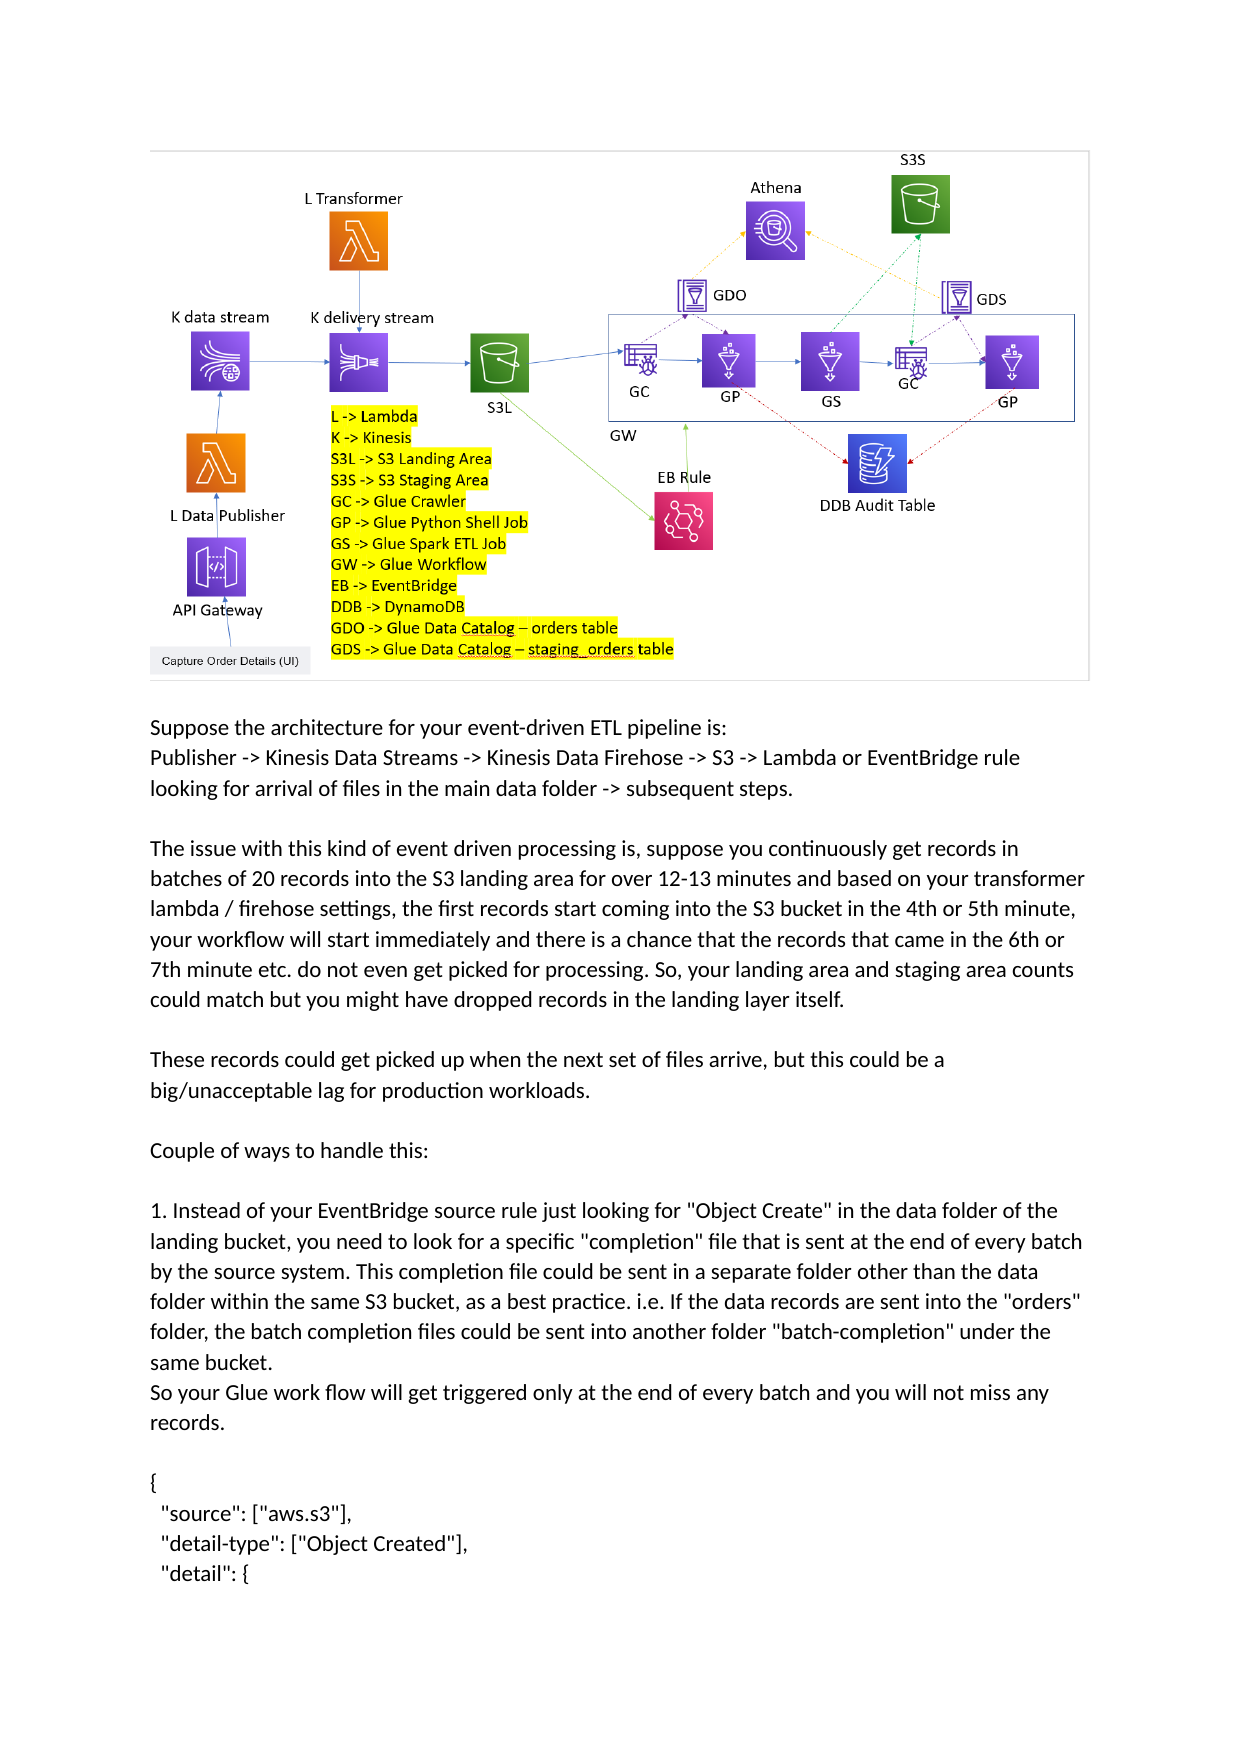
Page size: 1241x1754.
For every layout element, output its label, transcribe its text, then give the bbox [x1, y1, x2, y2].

text These records could get picked up when the next set of files arrive, but this could be a big/unacceptable lag for production workloads. [150, 1046, 1090, 1104]
text So your Glue work flow will get triggered only at the end of every batch and you will not miss any records. [150, 1378, 1090, 1436]
text The issue with this kind of event driven processing is, suppose you continuously get records in batches of 20 records into the S3 landing area for over 12-13 minutes and based on your transformer lambda / firehose settings, the first records start coming into the S3 bucket in the 4th or 5th minute, your workflow will start immediately and there is a chance that the records that came in the 6th or 7th minute etc. do not even get picked for processing. So, your landing area and staging area counts could match but you might have dropped records in the landing layer itself. [150, 834, 1090, 1013]
text Publisher -> Kinesis Data Streams -> Kinesis Data Firehose -> S3 -> Lambda or EventBridge rule looking for arrival of files in the main data folder -> subsequent steps. [150, 743, 1090, 802]
text "detail-type": ["Object Created"], [150, 1529, 1090, 1557]
text 1. Instead of your EventBridge source rule just looking for "Object Create" in the data folder of the landing bucket, you need to look for a specific "completion" file that is sent at the end of every batch by the source system. This completion file could be sent in a separate folder other than the data folder within the same S3 bucket, as a best practice. i.e. If the data records are sent into the "orders" folder, the batch completion files could be sent into another folder "batch-completion" under the same bucket. [150, 1197, 1090, 1376]
text Suppose the architecture for your event-driven ETL pipeline is: [150, 713, 1090, 741]
text "source": ["aws.s3"], [150, 1499, 1090, 1527]
text Couple of ways to handle this: [150, 1136, 1090, 1164]
text "detail": { [150, 1559, 1090, 1587]
text { [150, 1468, 1090, 1497]
picture [150, 150, 1091, 681]
